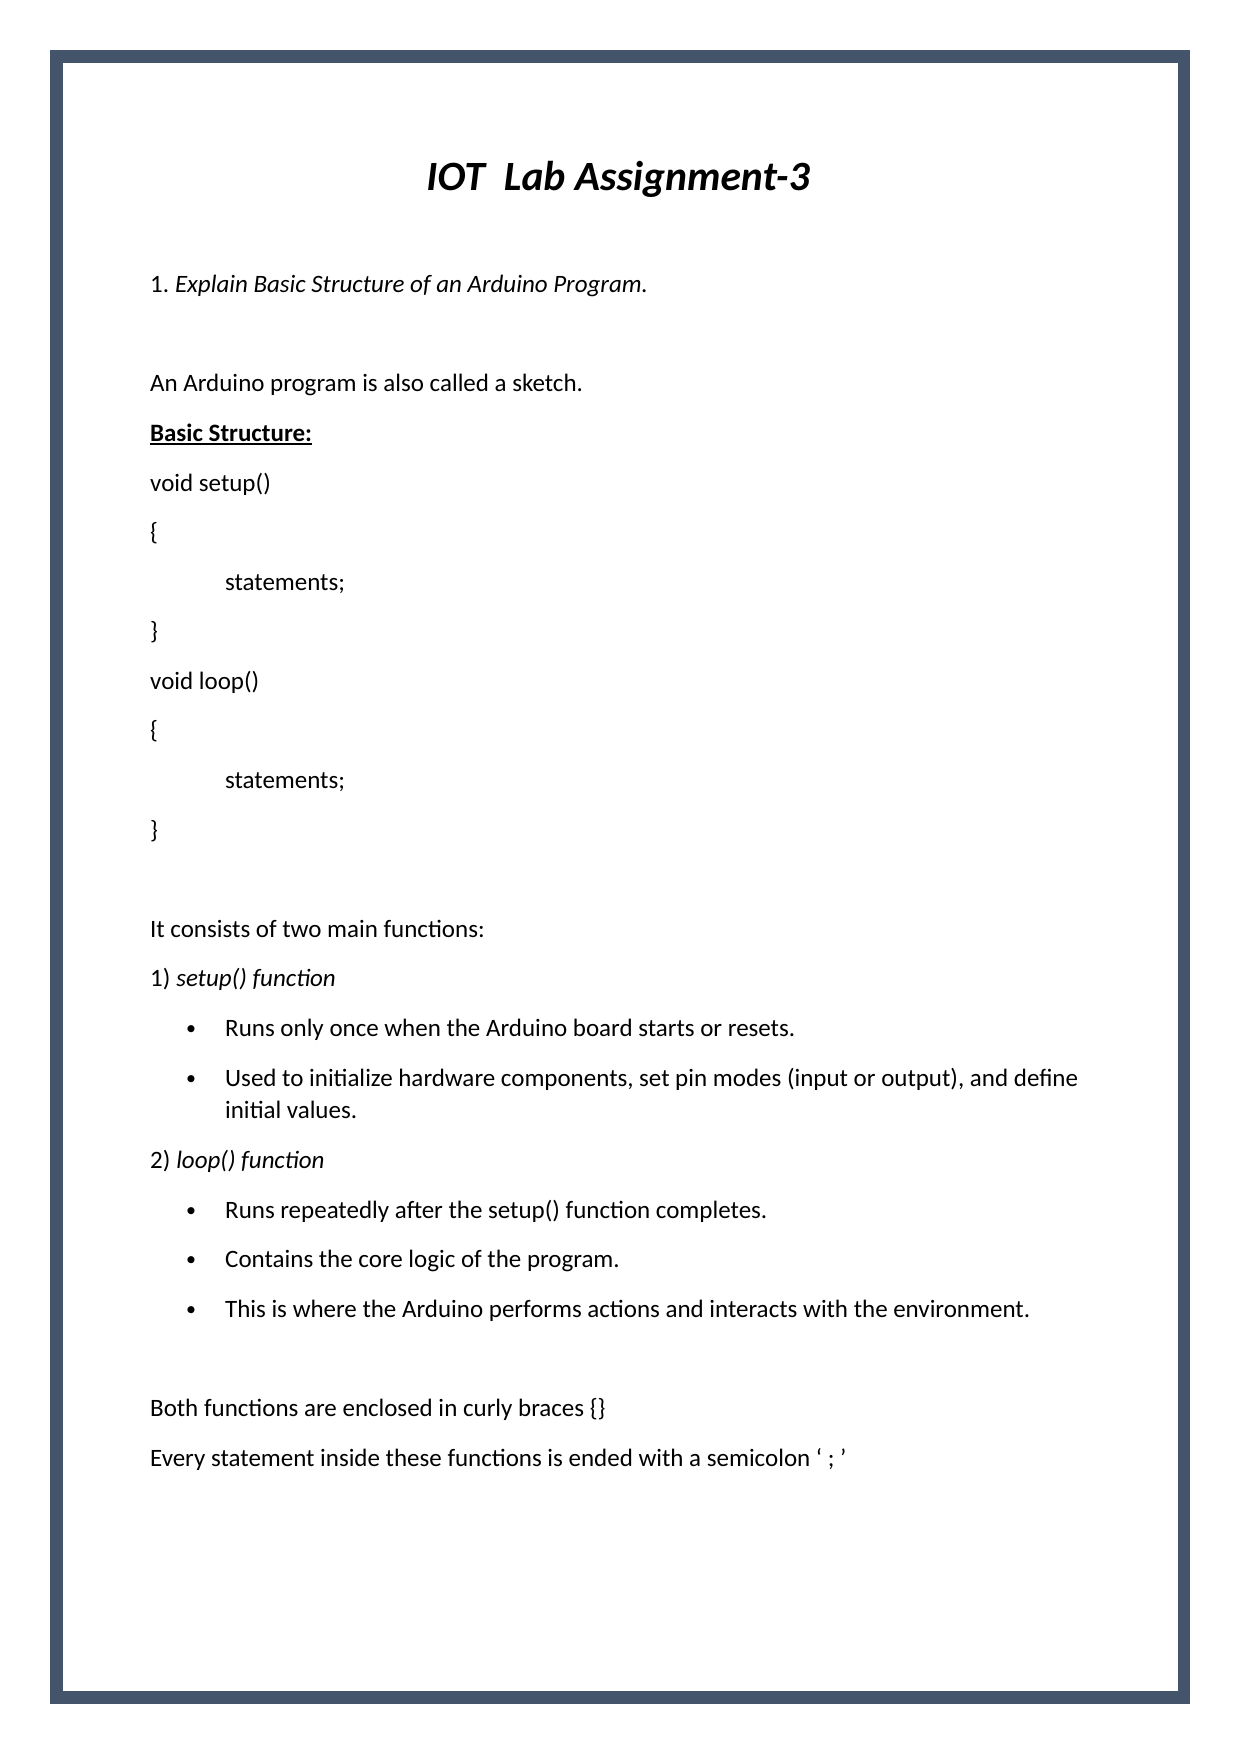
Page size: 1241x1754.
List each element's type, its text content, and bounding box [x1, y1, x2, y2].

list Runs repeatedly after the setup() function completes. [187, 1194, 1090, 1224]
text { [150, 715, 1090, 745]
text 2) loop() function [150, 1144, 1090, 1175]
text void setup() [150, 467, 1090, 497]
list Used to initialize hardware components, set pin modes (input or output), and define initial values. [187, 1062, 1090, 1125]
text { [150, 516, 1090, 547]
list This is where the Arduino performs actions and interacts with the environment. [187, 1293, 1090, 1323]
text Every statement inside these functions is ended with a semicolon ‘ ; ’ [150, 1442, 1090, 1472]
text It consists of two main functions: [150, 913, 1090, 943]
text statements; [150, 764, 1090, 795]
text IOT Lab Assignment-3 [150, 150, 1090, 201]
text Both functions are enclosed in curly braces {} [150, 1392, 1090, 1423]
text Basic Structure: [150, 417, 1090, 448]
list Runs only once when the Arduino board starts or resets. [187, 1012, 1090, 1043]
text 1. Explain Basic Structure of an Arduino Program. [150, 268, 1090, 299]
text void loop() [150, 665, 1090, 696]
text 1) setup() function [150, 963, 1090, 993]
list Contains the core logic of the program. [187, 1243, 1090, 1274]
text statements; [150, 566, 1090, 596]
text } [150, 814, 1090, 844]
text } [150, 616, 1090, 646]
text An Arduino program is also called a sketch. [150, 368, 1090, 398]
